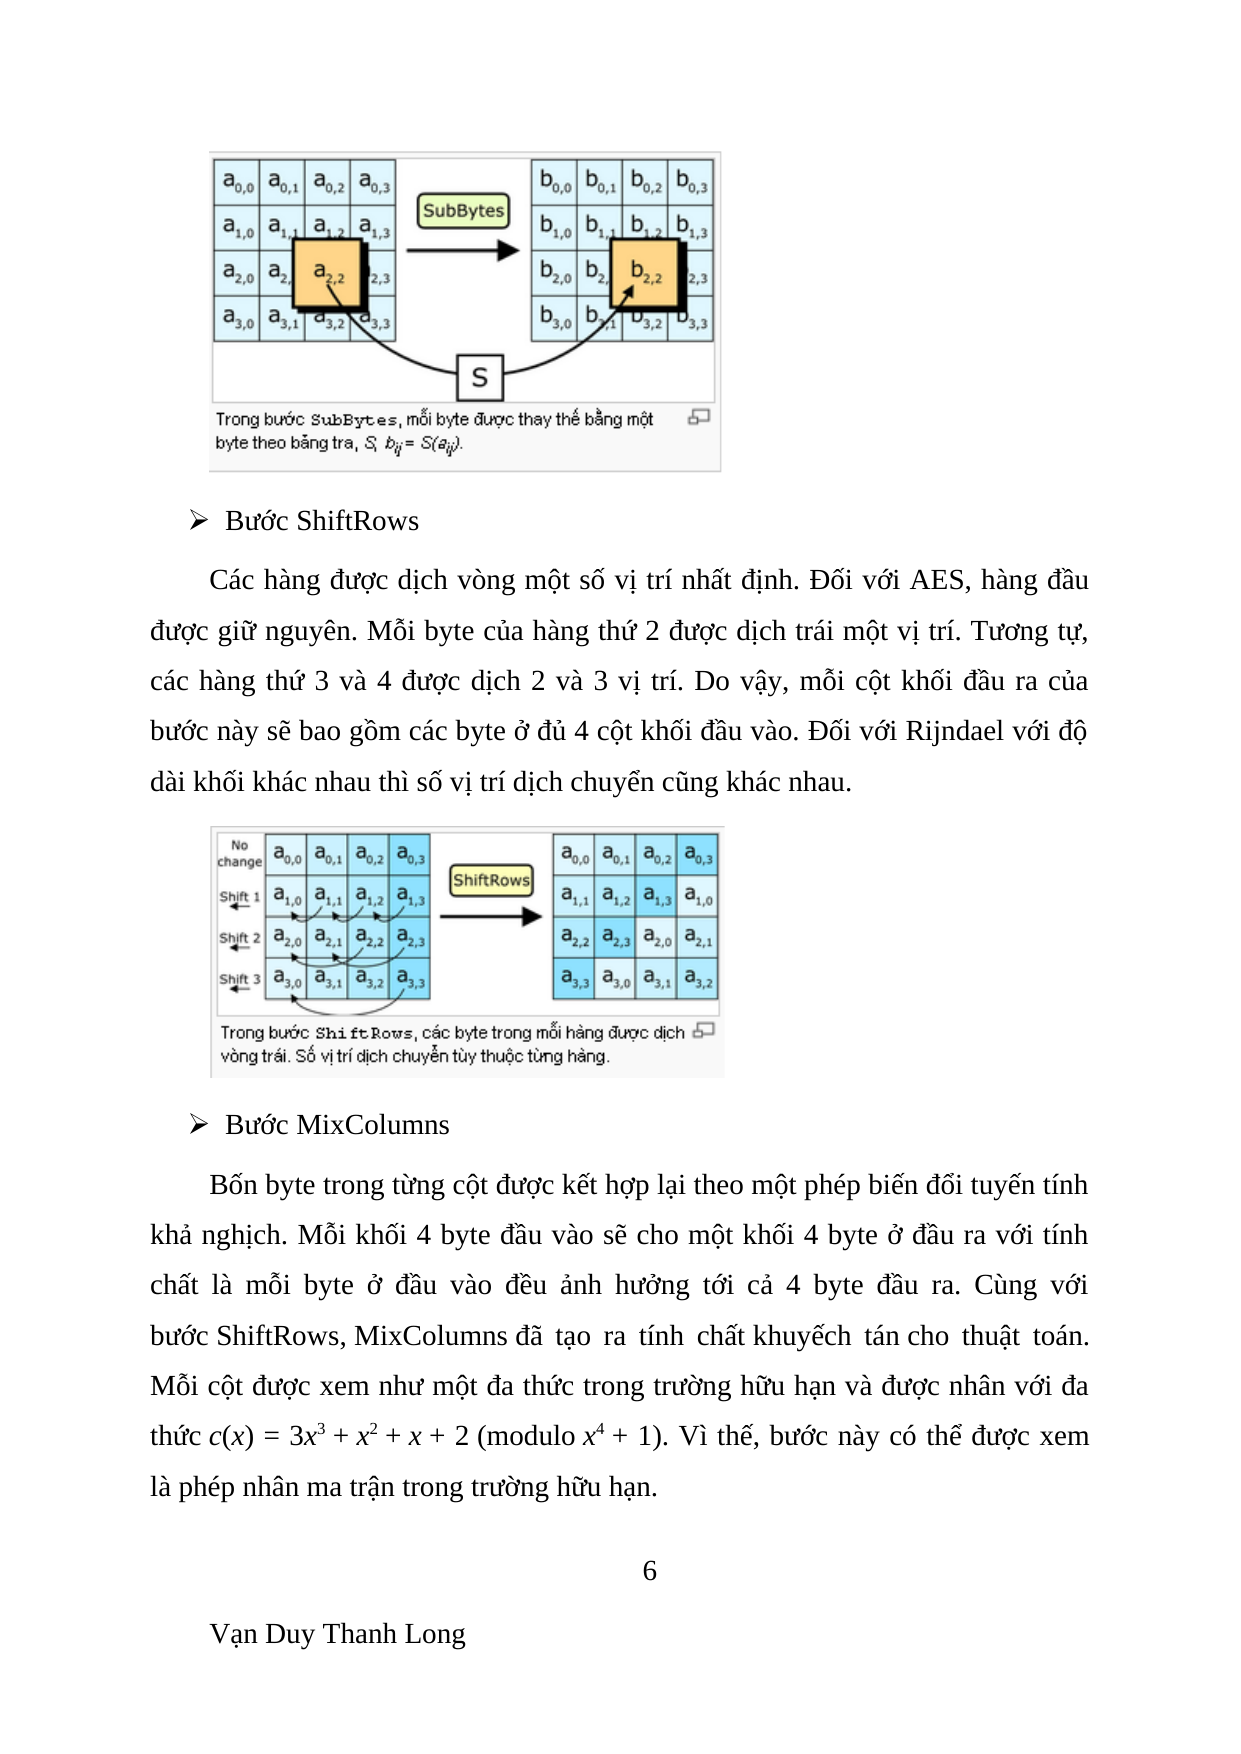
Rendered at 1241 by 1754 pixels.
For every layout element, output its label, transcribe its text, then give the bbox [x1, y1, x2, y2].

list Bước ShiftRows [187, 503, 1090, 537]
text Các hàng được dịch vòng một số vị trí nhất định. Đối với AES, hàng đầu được giữ nguyên. Mỗi byte của hàng thứ 2 được dịch trái một vị trí. Tương tự, các hàng thứ 3 và 4 được dịch 2 và 3 vị trí. Do vậy, mỗi cột khối đầu ra của bước này sẽ bao gồm các byte ở đủ 4 cột khối đầu vào. Đối với Rijndael với độ dài khối khác nhau thì số vị trí dịch chuyển cũng khác nhau. [150, 562, 1090, 797]
picture [209, 150, 722, 474]
text Bốn byte trong từng cột được kết hợp lại theo một phép biến đổi tuyến tính khả nghịch. Mỗi khối 4 byte đầu vào sẽ cho một khối 4 byte ở đầu ra với tính chất là mỗi byte ở đầu vào đều ảnh hưởng tới cả 4 byte đầu ra. Cùng với bước ShiftRows, MixColumns đã tạo ra tính chất khuyếch tán cho thuật toán. Mỗi cột được xem như một đa thức trong trường hữu hạn và được nhân với đa thức c(x) = 3x3 + x2 + x + 2 (modulo x4 + 1). Vì thế, bước này có thể được xem là phép nhân ma trận trong trường hữu hạn. [150, 1167, 1090, 1502]
list Bước MixColumns [187, 1107, 1090, 1141]
picture [209, 826, 725, 1078]
